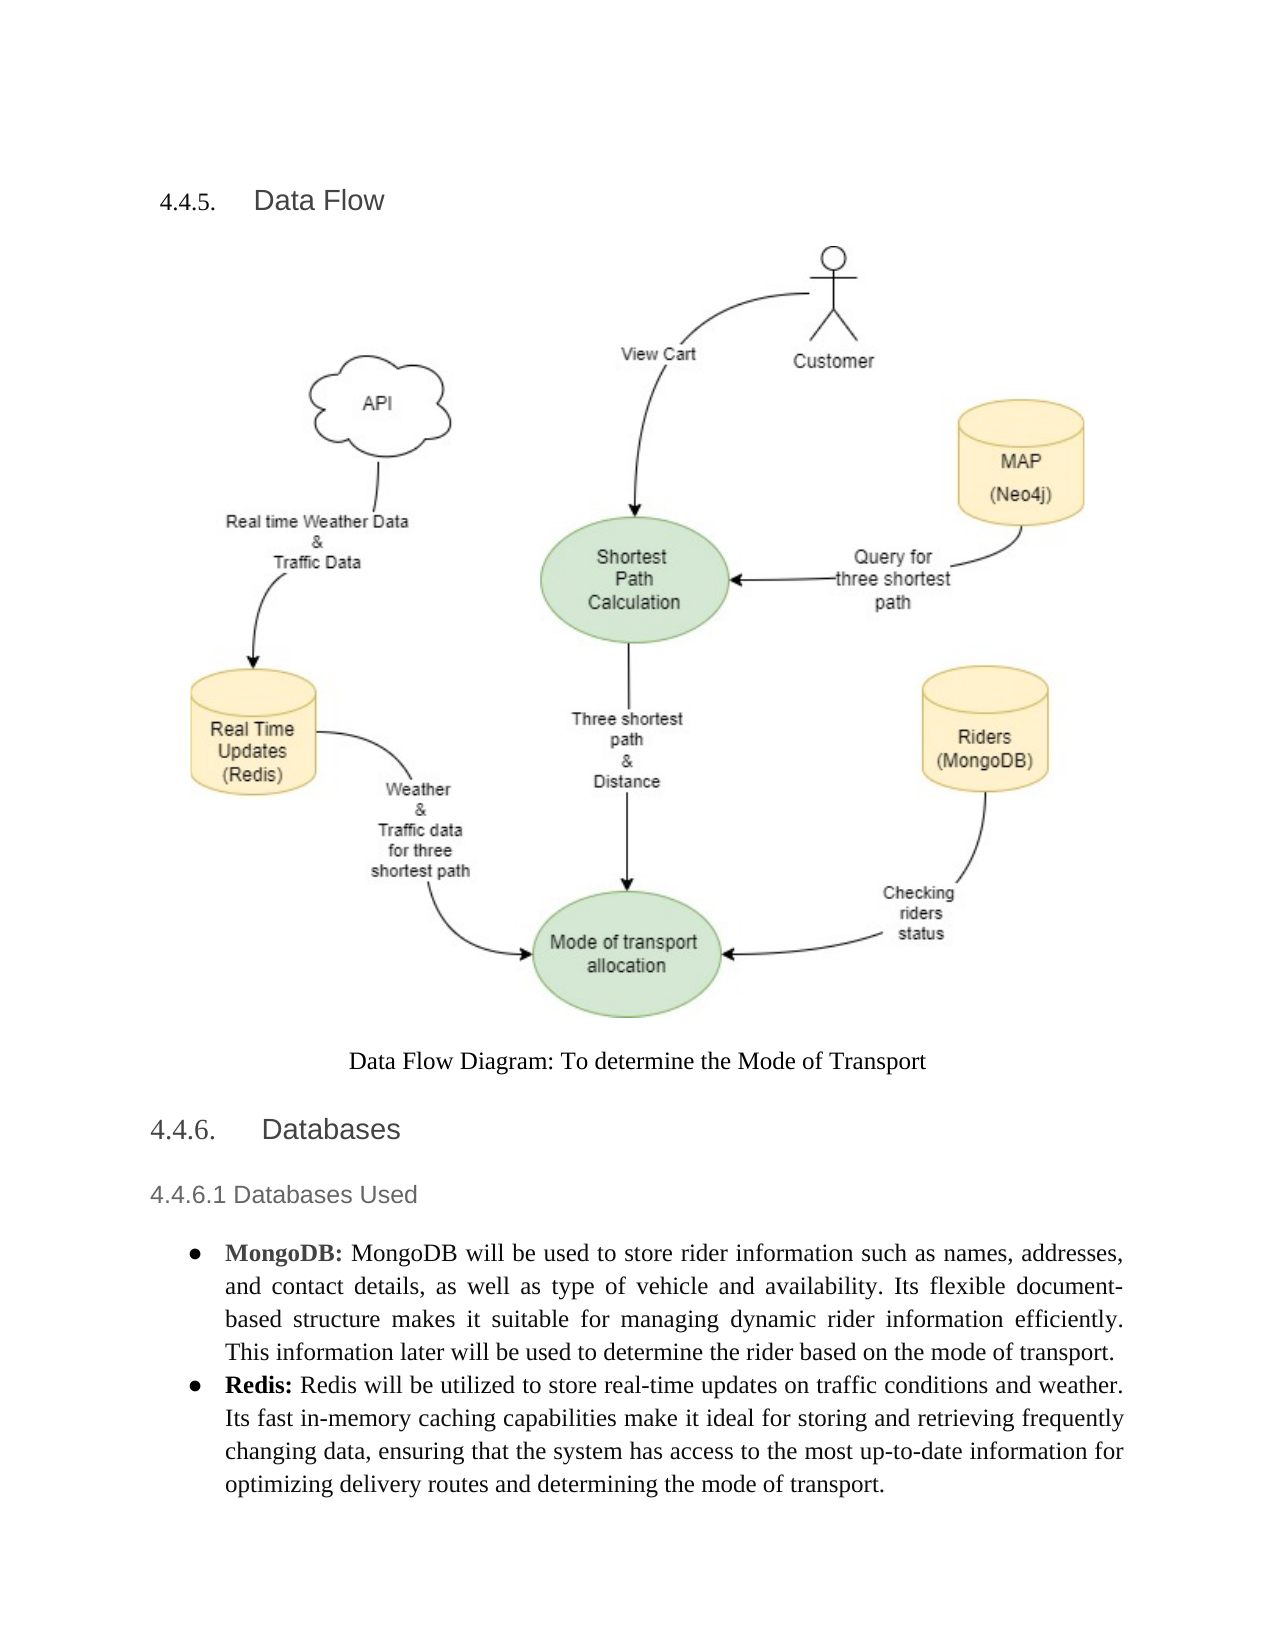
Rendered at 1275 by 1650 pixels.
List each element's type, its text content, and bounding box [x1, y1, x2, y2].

text Data Flow Diagram: To determine the Mode of Transport [150, 1046, 1125, 1075]
list Redis: Redis will be utilized to store real-time updates on traffic conditions and weather. Its fast in-memory caching capabilities make it ideal for storing and retrieving frequently changing data, ensuring that the system has access to the most up-to-date information for optimizing delivery routes and determining the mode of transport. [187, 1370, 1125, 1498]
list MongoDB: MongoDB will be used to store rider information such as names, addresses, and contact details, as well as type of vehicle and availability. Its flexible document-based structure makes it suitable for managing dynamic rider information efficiently. This information later will be used to determine the rider based on the mode of transport. [187, 1238, 1125, 1366]
subtitle Databases [216, 1112, 1125, 1146]
subtitle 4.4.6.1 Databases Used [150, 1180, 1125, 1209]
subtitle Data Flow [216, 183, 1125, 217]
